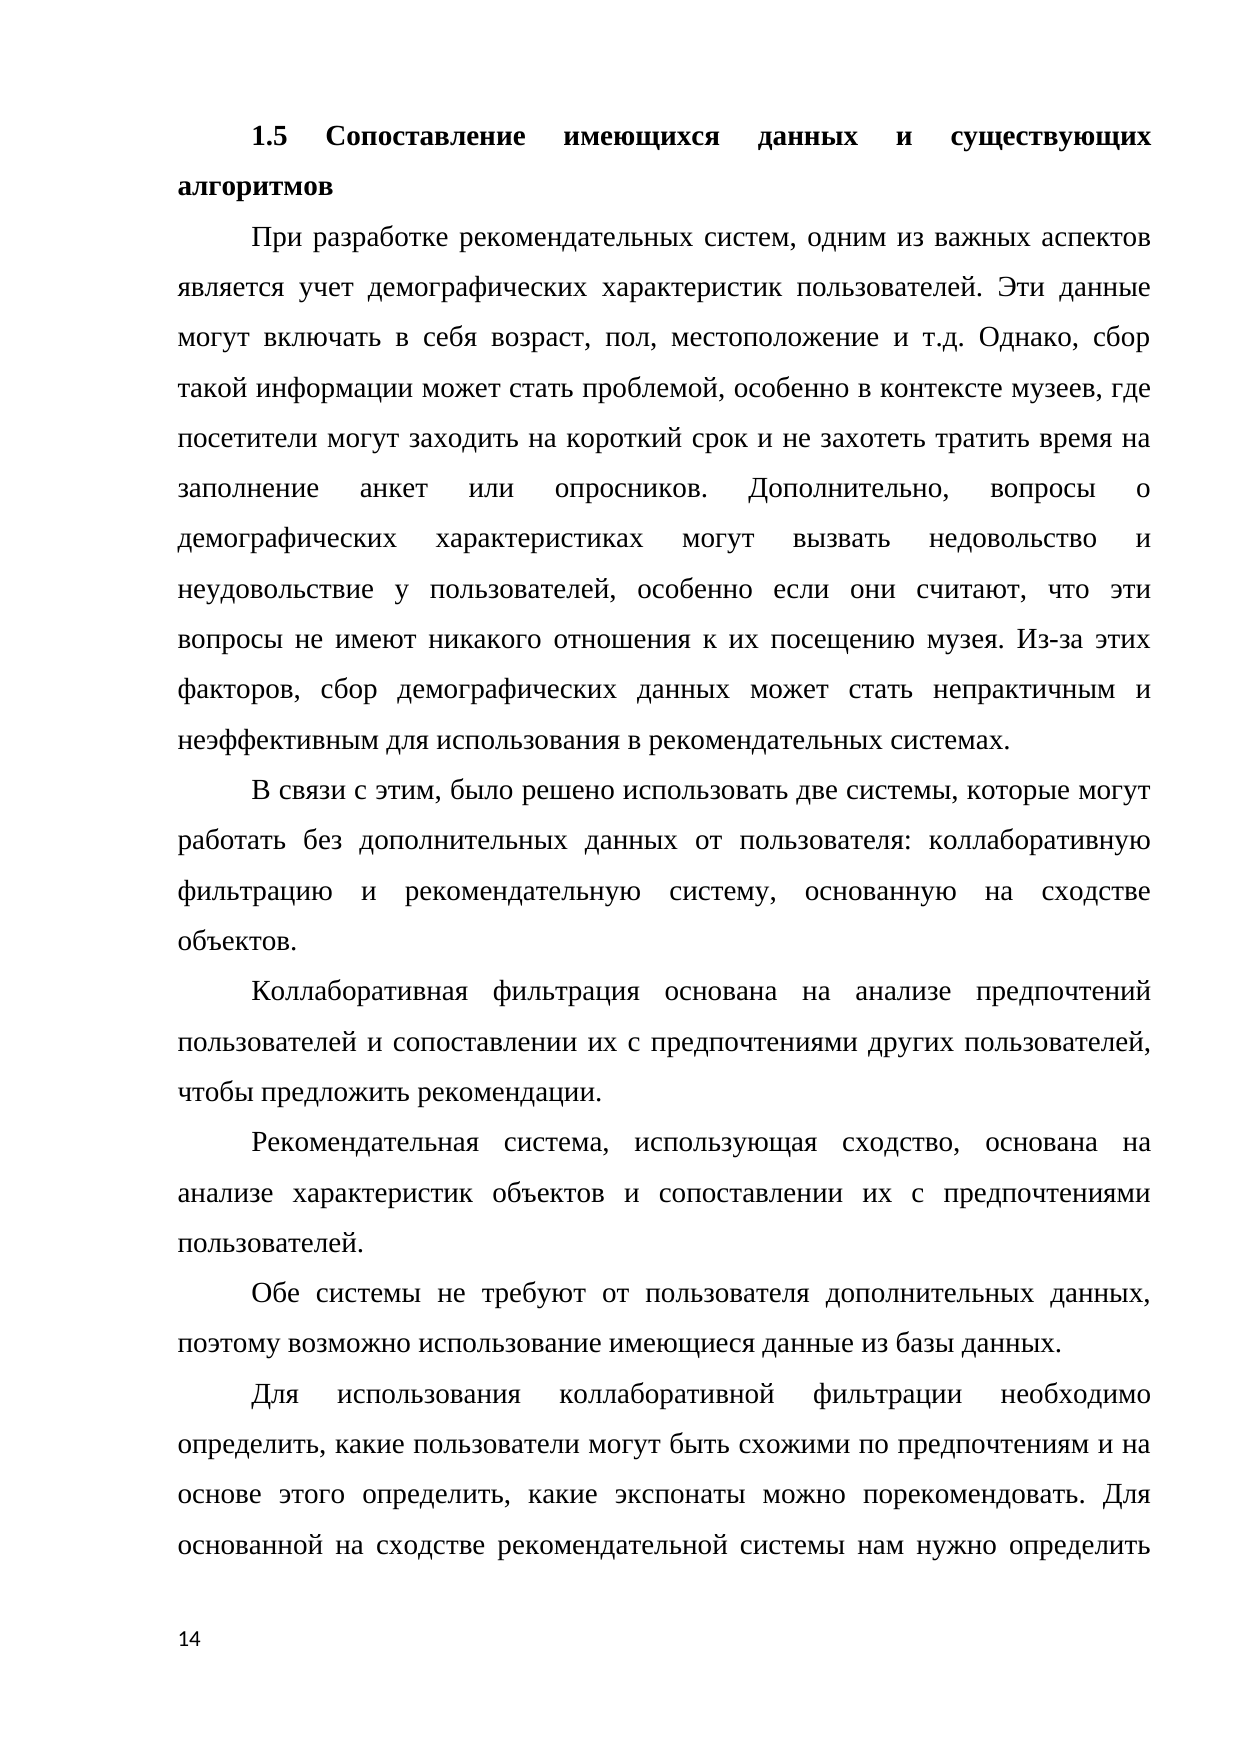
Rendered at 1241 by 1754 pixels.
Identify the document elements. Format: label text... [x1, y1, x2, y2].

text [177, 1376, 1152, 1560]
text В связи с этим, было решено использовать две системы, которые могут работать без дополнительных данных от пользователя: коллаборативную фильтрацию и рекомендательную систему, основанную на сходстве объектов. [177, 772, 1152, 957]
text Рекомендательная система, использующая сходство, основана на анализе характеристик объектов и сопоставлении их с предпочтениями пользователей. [177, 1124, 1152, 1258]
text Обе системы не требуют от пользователя дополнительных данных, поэтому возможно использование имеющиеся данные из базы данных. [177, 1275, 1152, 1359]
text При разработке рекомендательных систем, одним из важных аспектов является учет демографических характеристик пользователей. Эти данные могут включать в себя возраст, пол, местоположение и т.д. Однако, сбор такой информации может стать проблемой, особенно в контексте музеев, где посетители могут заходить на короткий срок и не захотеть тратить время на заполнение анкет или опросников. Дополнительно, вопросы о демографических характеристиках могут вызвать недовольство и неудовольствие у пользователей, особенно если они считают, что эти вопросы не имеют никакого отношения к их посещению музея. Из-за этих факторов, сбор демографических данных может стать непрактичным и неэффективным для использования в рекомендательных системах. [177, 219, 1152, 755]
subtitle 1.5 Сопоставление имеющихся данных и существующих алгоритмов [177, 118, 1152, 202]
text Коллаборативная фильтрация основана на анализе предпочтений пользователей и сопоставлении их с предпочтениями других пользователей, чтобы предложить рекомендации. [177, 973, 1152, 1108]
